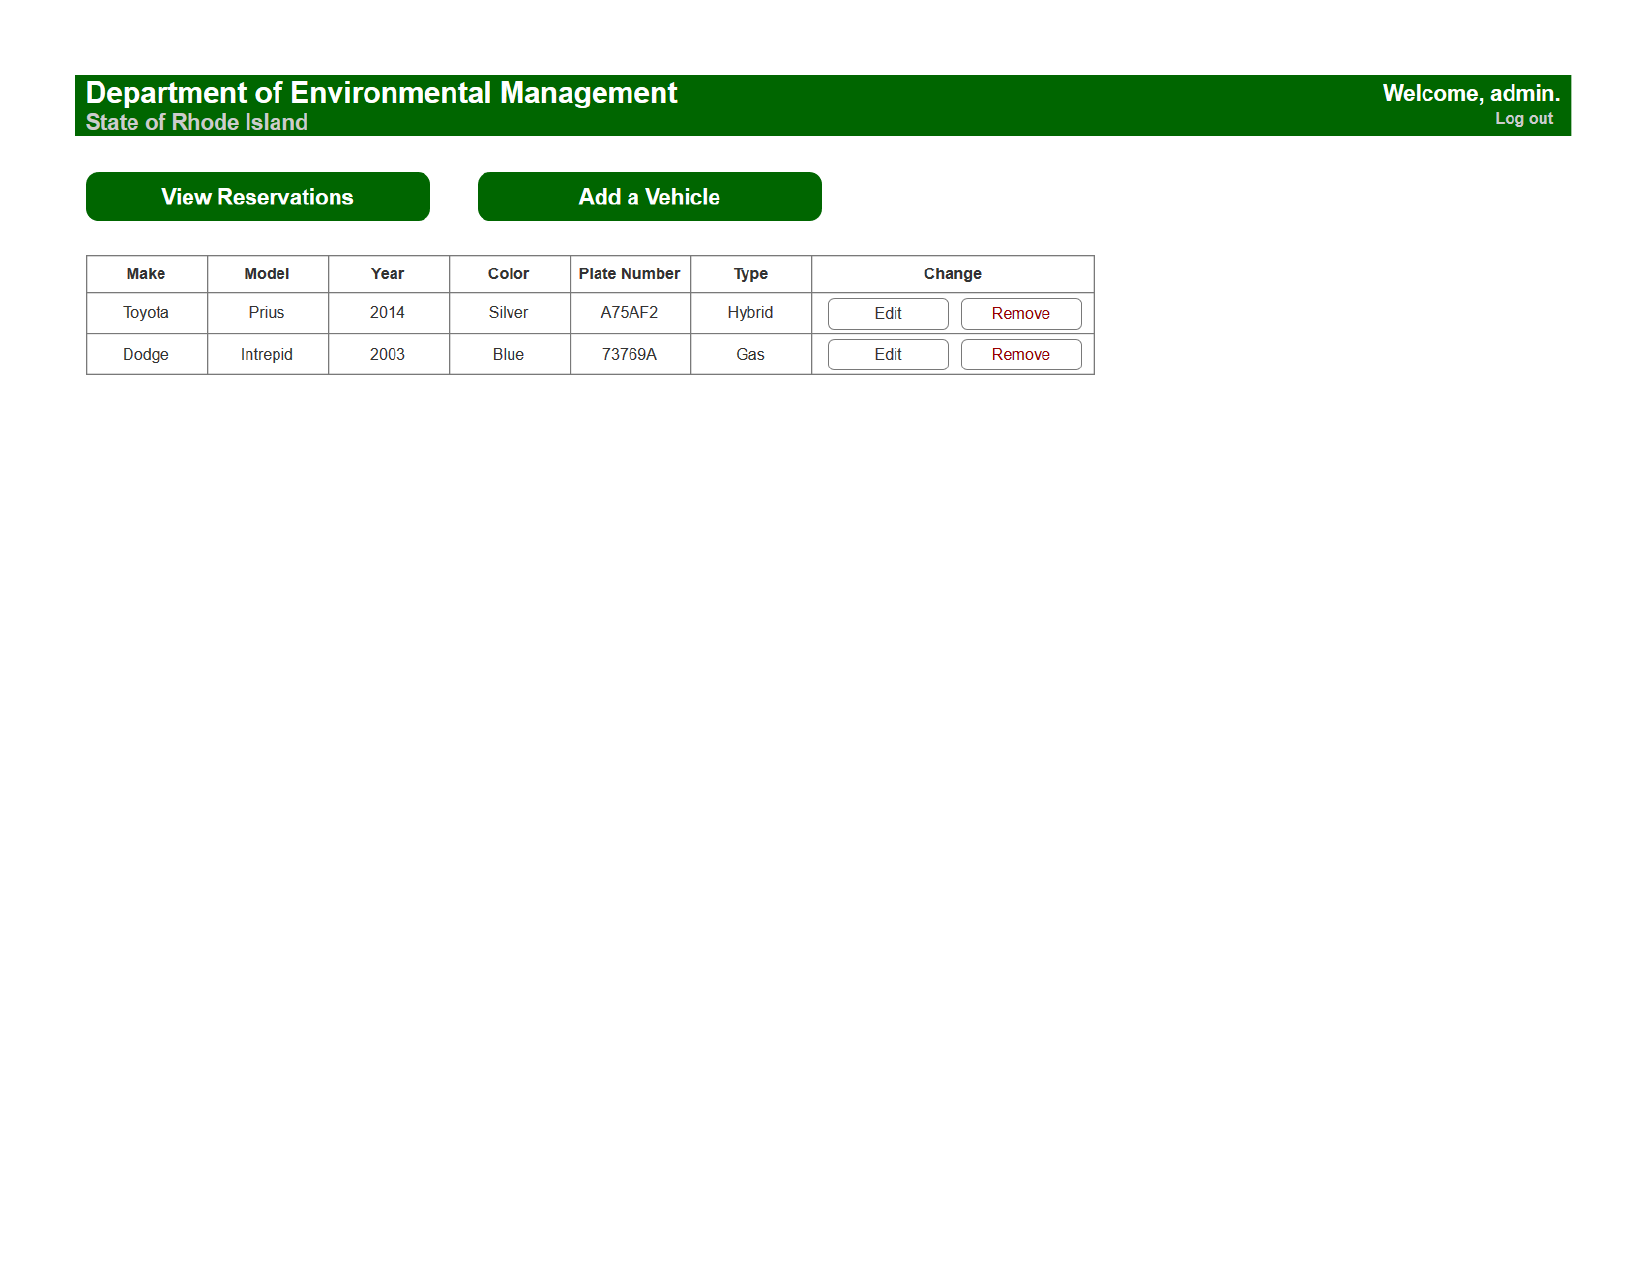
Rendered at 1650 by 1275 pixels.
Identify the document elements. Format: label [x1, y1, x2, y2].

picture [75, 75, 1572, 400]
